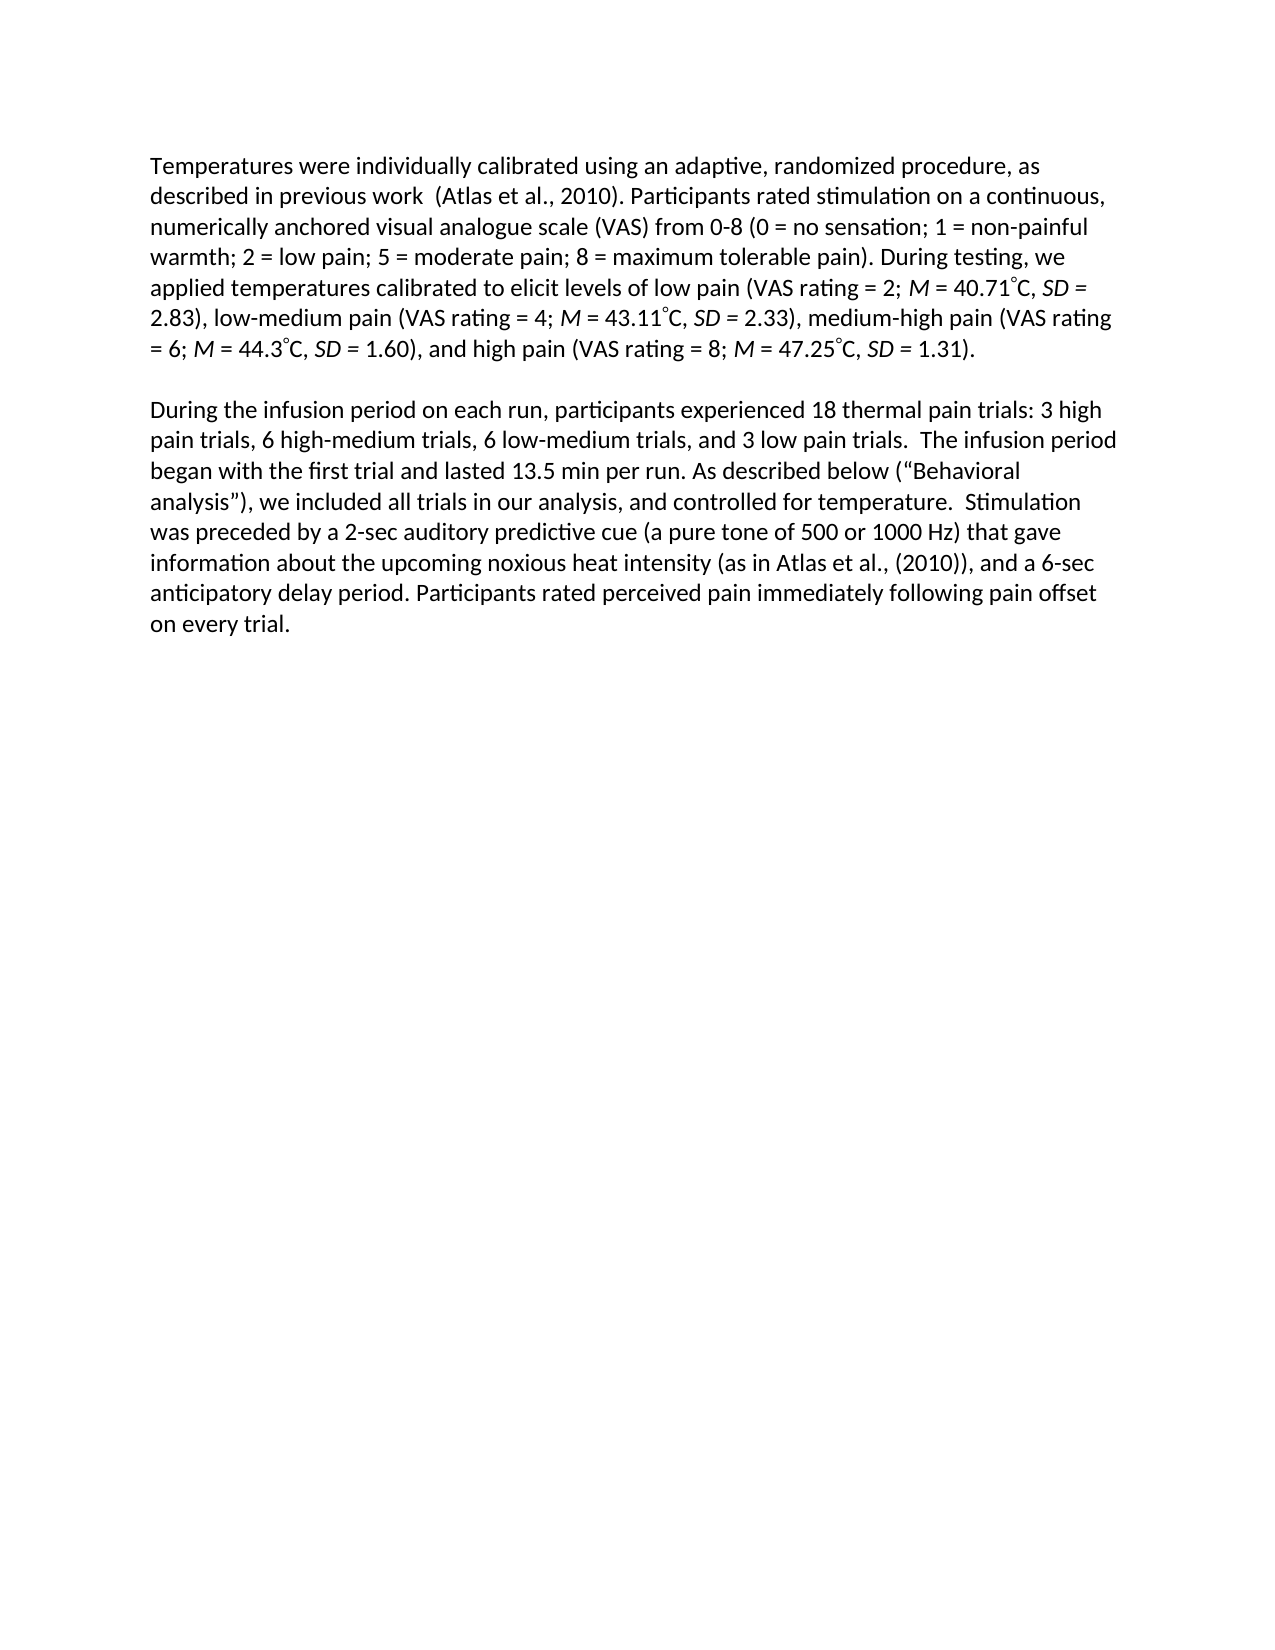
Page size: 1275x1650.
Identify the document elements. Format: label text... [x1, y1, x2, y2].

text Temperatures were individually calibrated using an adaptive, randomized procedure, as described in previous work (Atlas et al., 2010). Participants rated stimulation on a continuous, numerically anchored visual analogue scale (VAS) from 0-8 (0 = no sensation; 1 = non-painful warmth; 2 = low pain; 5 = moderate pain; 8 = maximum tolerable pain). During testing, we applied temperatures calibrated to elicit levels of low pain (VAS rating = 2; M = 40.71C, SD = 2.83), low-medium pain (VAS rating = 4; M = 43.11C, SD = 2.33), medium-high pain (VAS rating = 6; M = 44.3C, SD = 1.60), and high pain (VAS rating = 8; M = 47.25C, SD = 1.31). [150, 150, 1125, 364]
text During the infusion period on each run, participants experienced 18 thermal pain trials: 3 high pain trials, 6 high-medium trials, 6 low-medium trials, and 3 low pain trials. The infusion period began with the first trial and lasted 13.5 min per run. As described below (“Behavioral analysis”), we included all trials in our analysis, and controlled for temperature. Stimulation was preceded by a 2-sec auditory predictive cue (a pure tone of 500 or 1000 Hz) that gave information about the upcoming noxious heat intensity (as in Atlas et al., (2010)), and a 6-sec anticipatory delay period. Participants rated perceived pain immediately following pain offset on every trial. [150, 394, 1125, 638]
